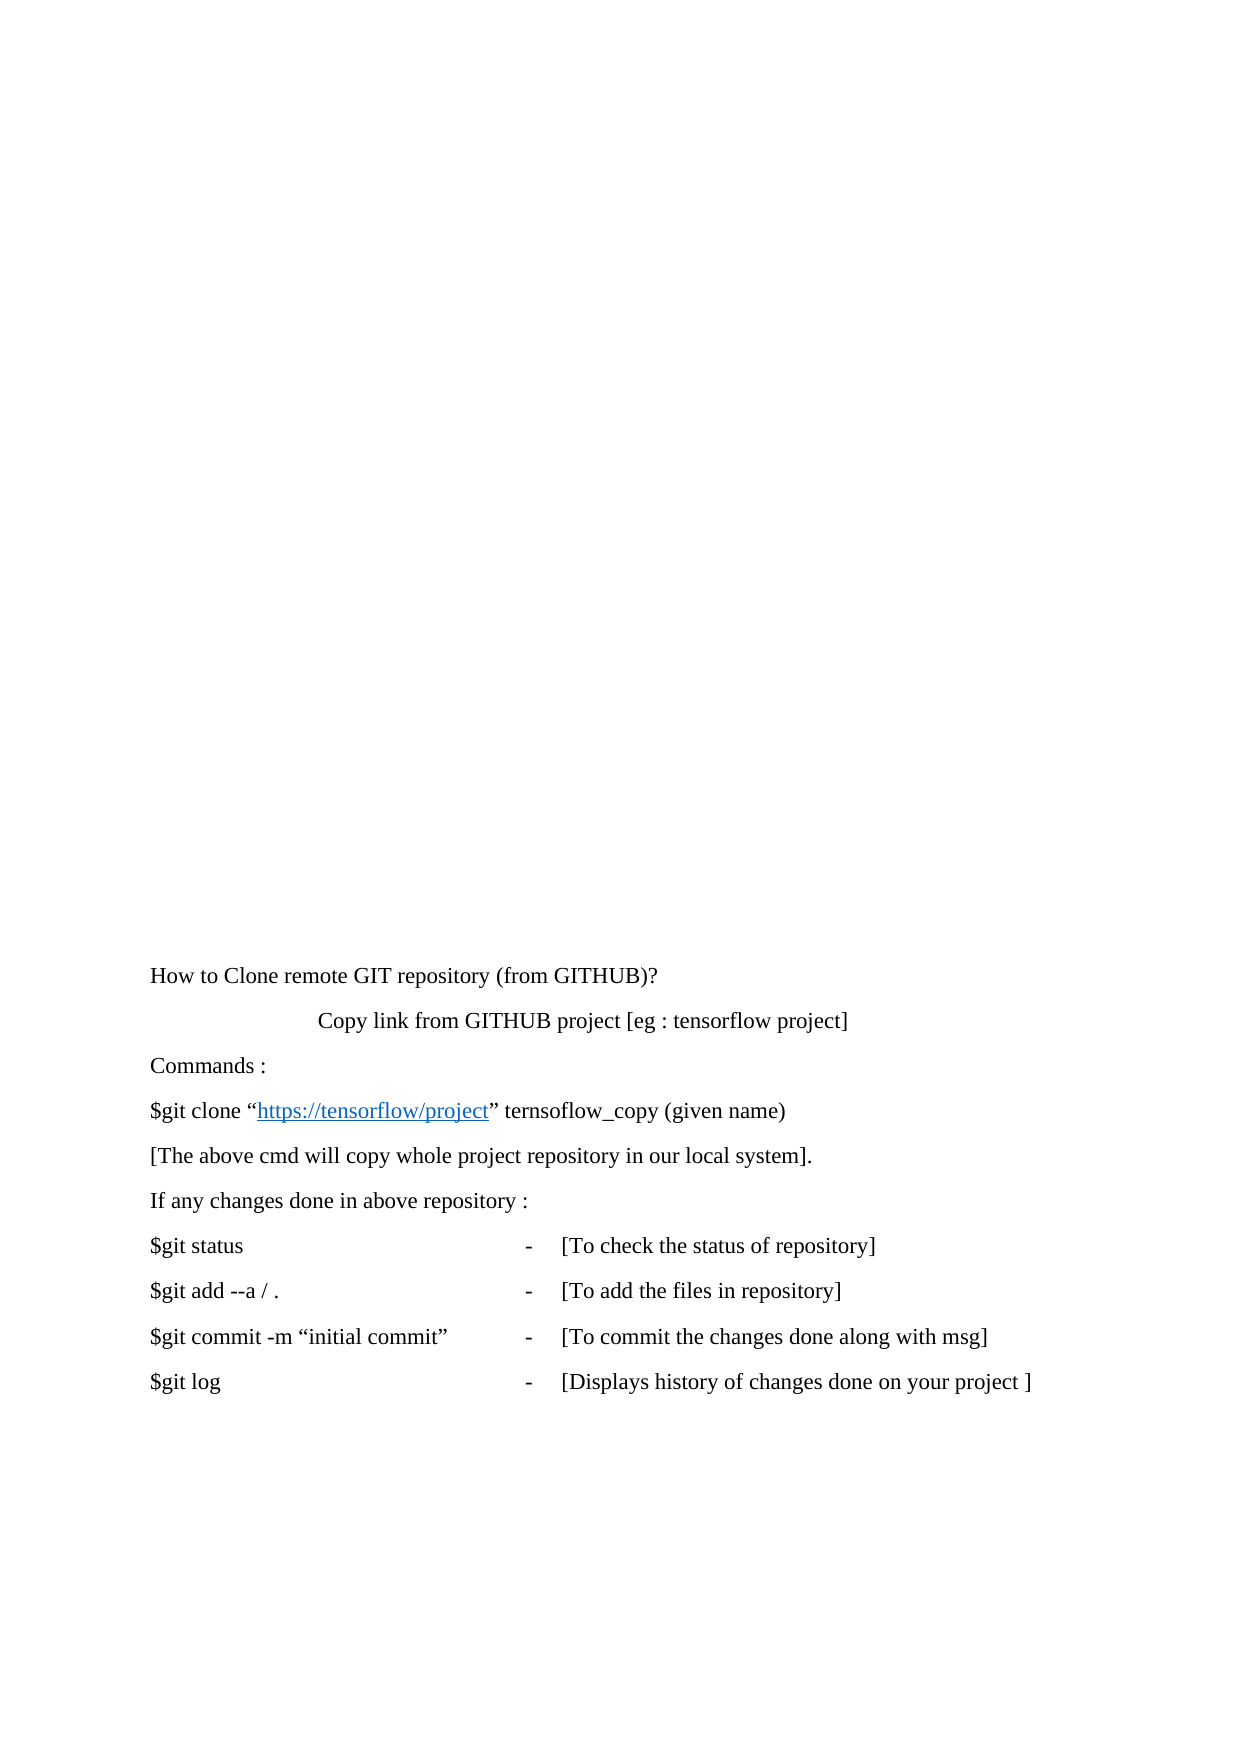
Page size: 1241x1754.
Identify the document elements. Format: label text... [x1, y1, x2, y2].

text $git add --a / . - [To add the files in repository] [150, 1278, 1090, 1304]
text If any changes done in above repository : [150, 1187, 1090, 1214]
text [The above cmd will copy whole project repository in our local system]. [150, 1142, 1090, 1169]
text $git log - [Displays history of changes done on your project ] [150, 1368, 1090, 1394]
text How to Clone remote GIT repository (from GITHUB)? [150, 962, 1090, 988]
text Copy link from GITHUB project [eg : tensorflow project] [150, 1007, 1090, 1033]
text Commands : [150, 1052, 1090, 1078]
text $git status - [To check the status of repository] [150, 1232, 1090, 1259]
text $git commit -m “initial commit” - [To commit the changes done along with msg] [150, 1323, 1090, 1349]
text $git clone “https://tensorflow/project” ternsoflow_copy (given name) [150, 1097, 1090, 1123]
